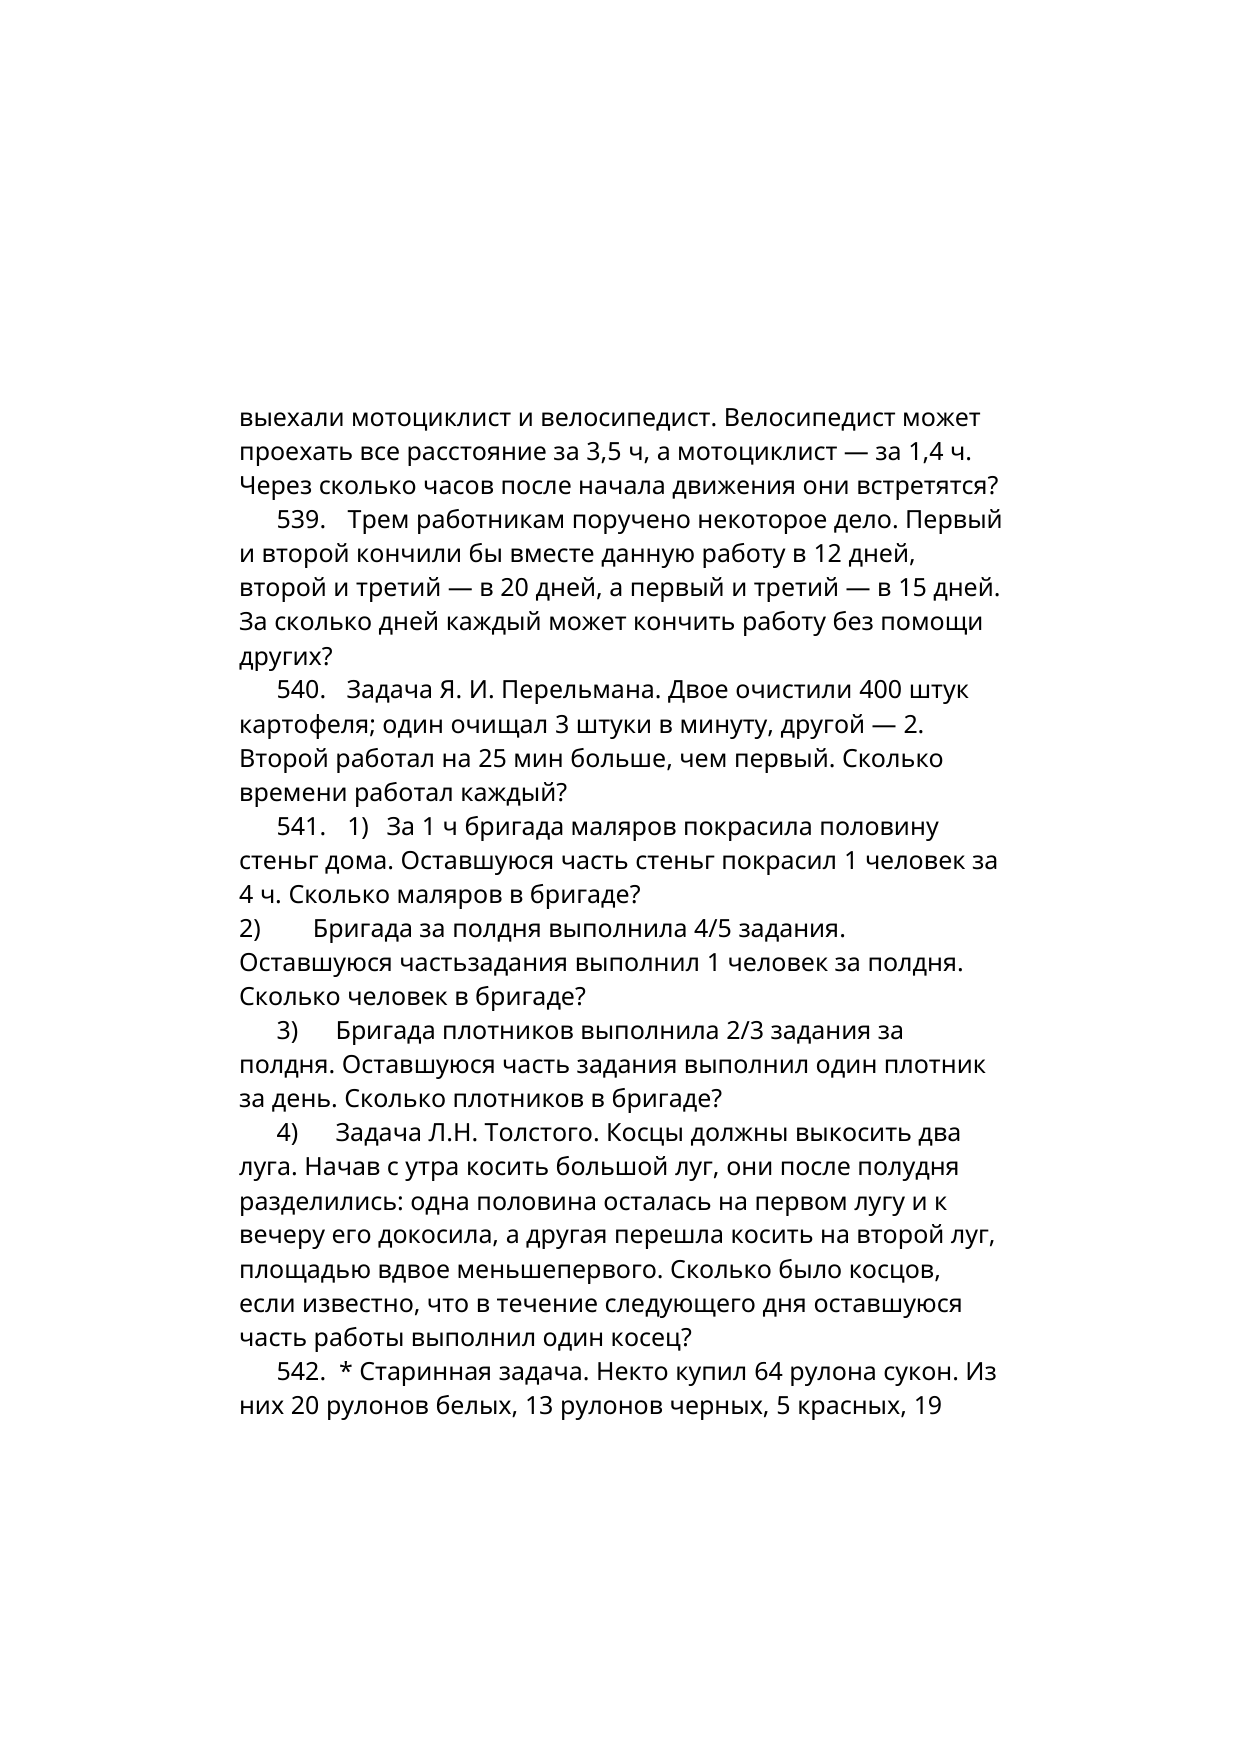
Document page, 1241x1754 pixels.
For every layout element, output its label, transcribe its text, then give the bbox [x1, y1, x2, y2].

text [239, 1353, 1003, 1422]
text 4) Задача Л.Н. Толстого. Косцы должны выкосить два луга. Начав с утра косить большой луг, они после полудня разделились: одна половина осталась на первом лугу и к вечеру его докосила, а другая перешла косить на второй луг, площадью вдвое меньшепервого. Сколько было косцов, если известно, что в течение следующего дня оставшуюся часть работы выполнил один косец? [239, 1115, 1003, 1353]
text 540. Задача Я. И. Перельмана. Двое очистили 400 штук картофеля; один очищал 3 штуки в минуту, другой — 2. Второй работал на 25 мин больше, чем первый. Сколько времени работал каждый? [239, 672, 1003, 808]
text 539. Трем работникам поручено некоторое дело. Первый и второй кончили бы вместе данную работу в 12 дней, второй и третий — в 20 дней, а первый и третий — в 15 дней. За сколько дней каждый может кончить работу без помощи других? [239, 502, 1003, 672]
text 541. 1) За 1 ч бригада маляров покрасила половину стеньг дома. Оставшуюся часть стеньг покрасил 1 человек за 4 ч. Сколько маляров в бригаде? [239, 808, 1003, 911]
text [239, 400, 1003, 502]
text 3) Бригада плотников выполнила 2/3 задания за полдня. Оставшуюся часть задания выполнил один плотник за день. Сколько плотников в бригаде? [239, 1013, 1003, 1115]
text 2) Бригада за полдня выполнила 4/5 задания. Оставшуюся частьзадания выполнил 1 человек за полдня. Сколько человек в бригаде? [239, 911, 1003, 1013]
